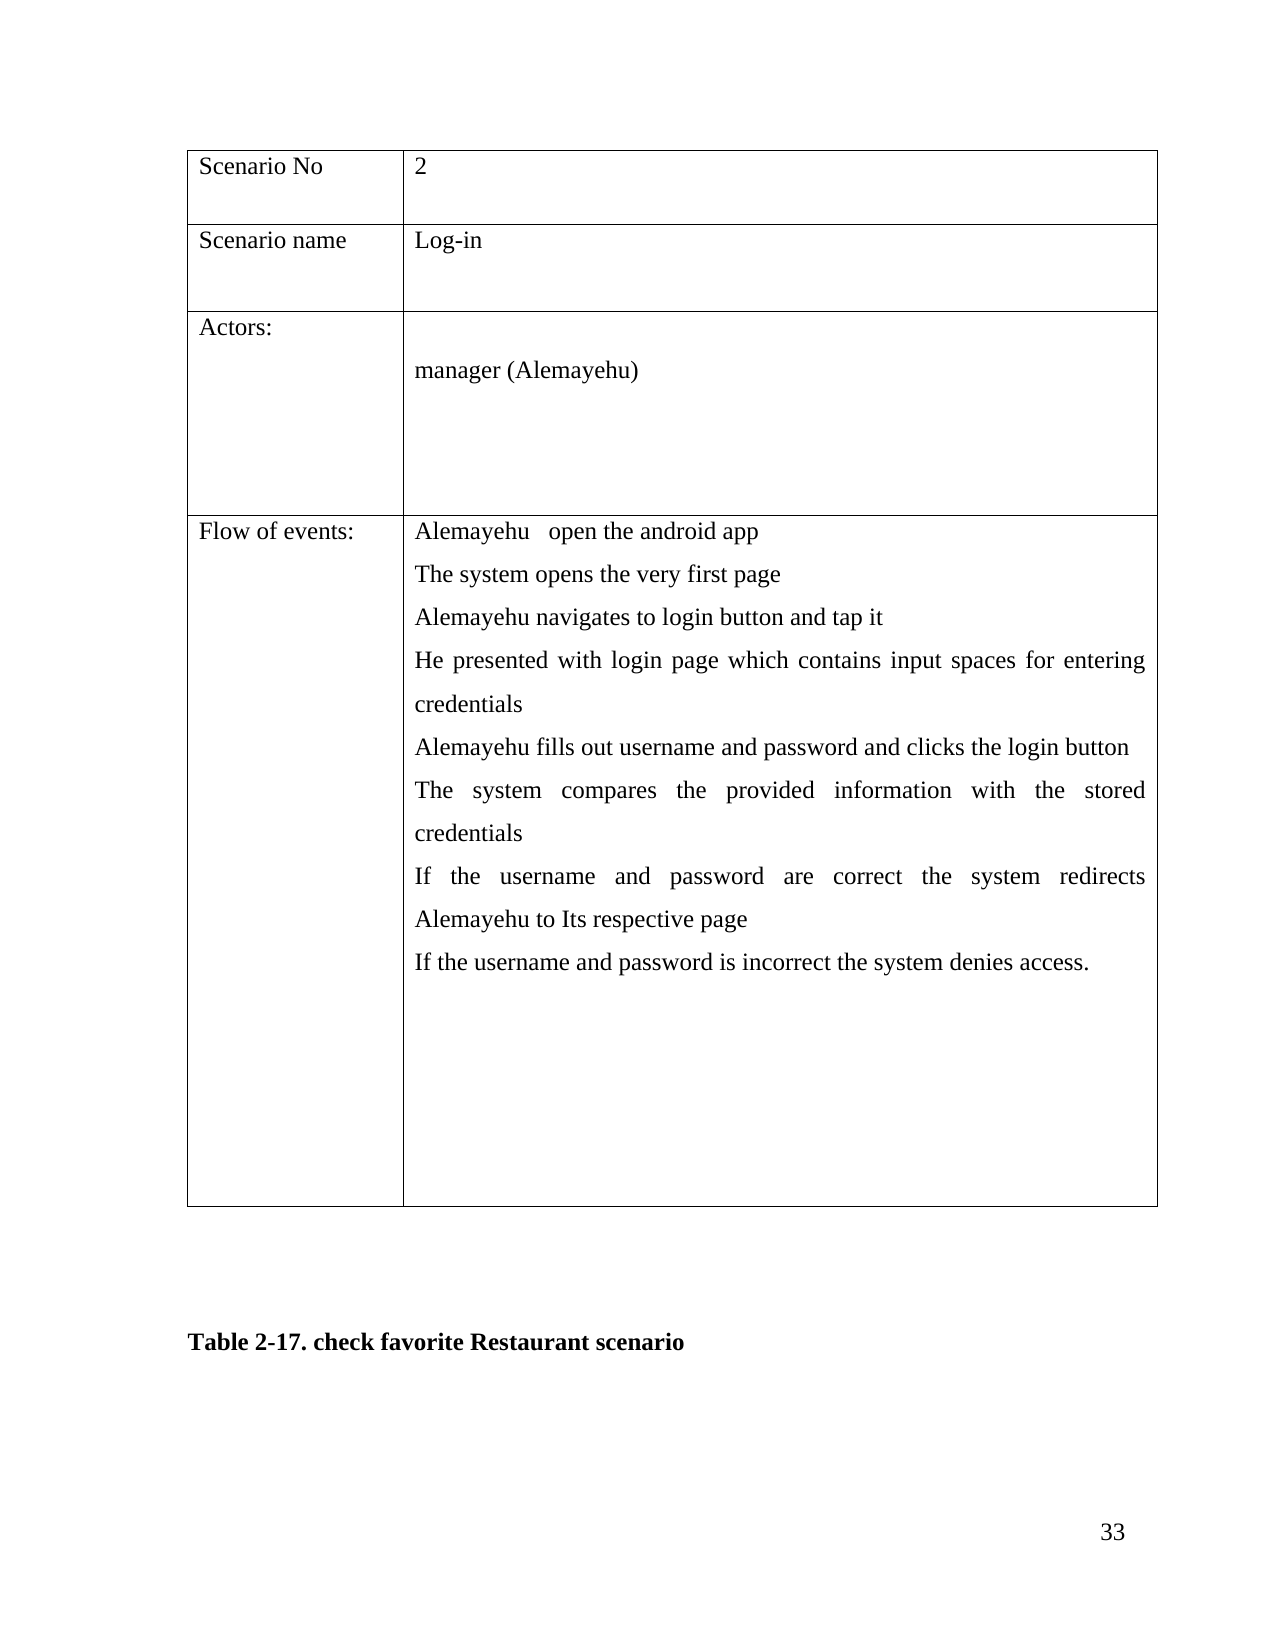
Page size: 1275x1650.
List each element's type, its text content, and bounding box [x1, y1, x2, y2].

table_cell Flow of events: [188, 516, 403, 1206]
table_cell Actors: [188, 312, 403, 515]
table_cell manager (Alemayehu) [404, 312, 1157, 515]
table_cell Scenario name [188, 225, 403, 311]
table_cell Log-in [404, 225, 1157, 311]
text Table 2-17. check favorite Restaurant scenario [187, 1327, 1125, 1355]
table_cell Alemayehu open the android app The system opens the very first page Alemayehu navigates to login button and tap it He presented with login page which contains input spaces for entering credentials Alemayehu fills out username and password and clicks the login button The system compares the provided information with the stored credentials If the username and password are correct the system redirects Alemayehu to Its respective page If the username and password is incorrect the system denies access. [404, 516, 1157, 1206]
table_header 2 [404, 151, 1157, 224]
table_header Scenario No [188, 151, 403, 224]
